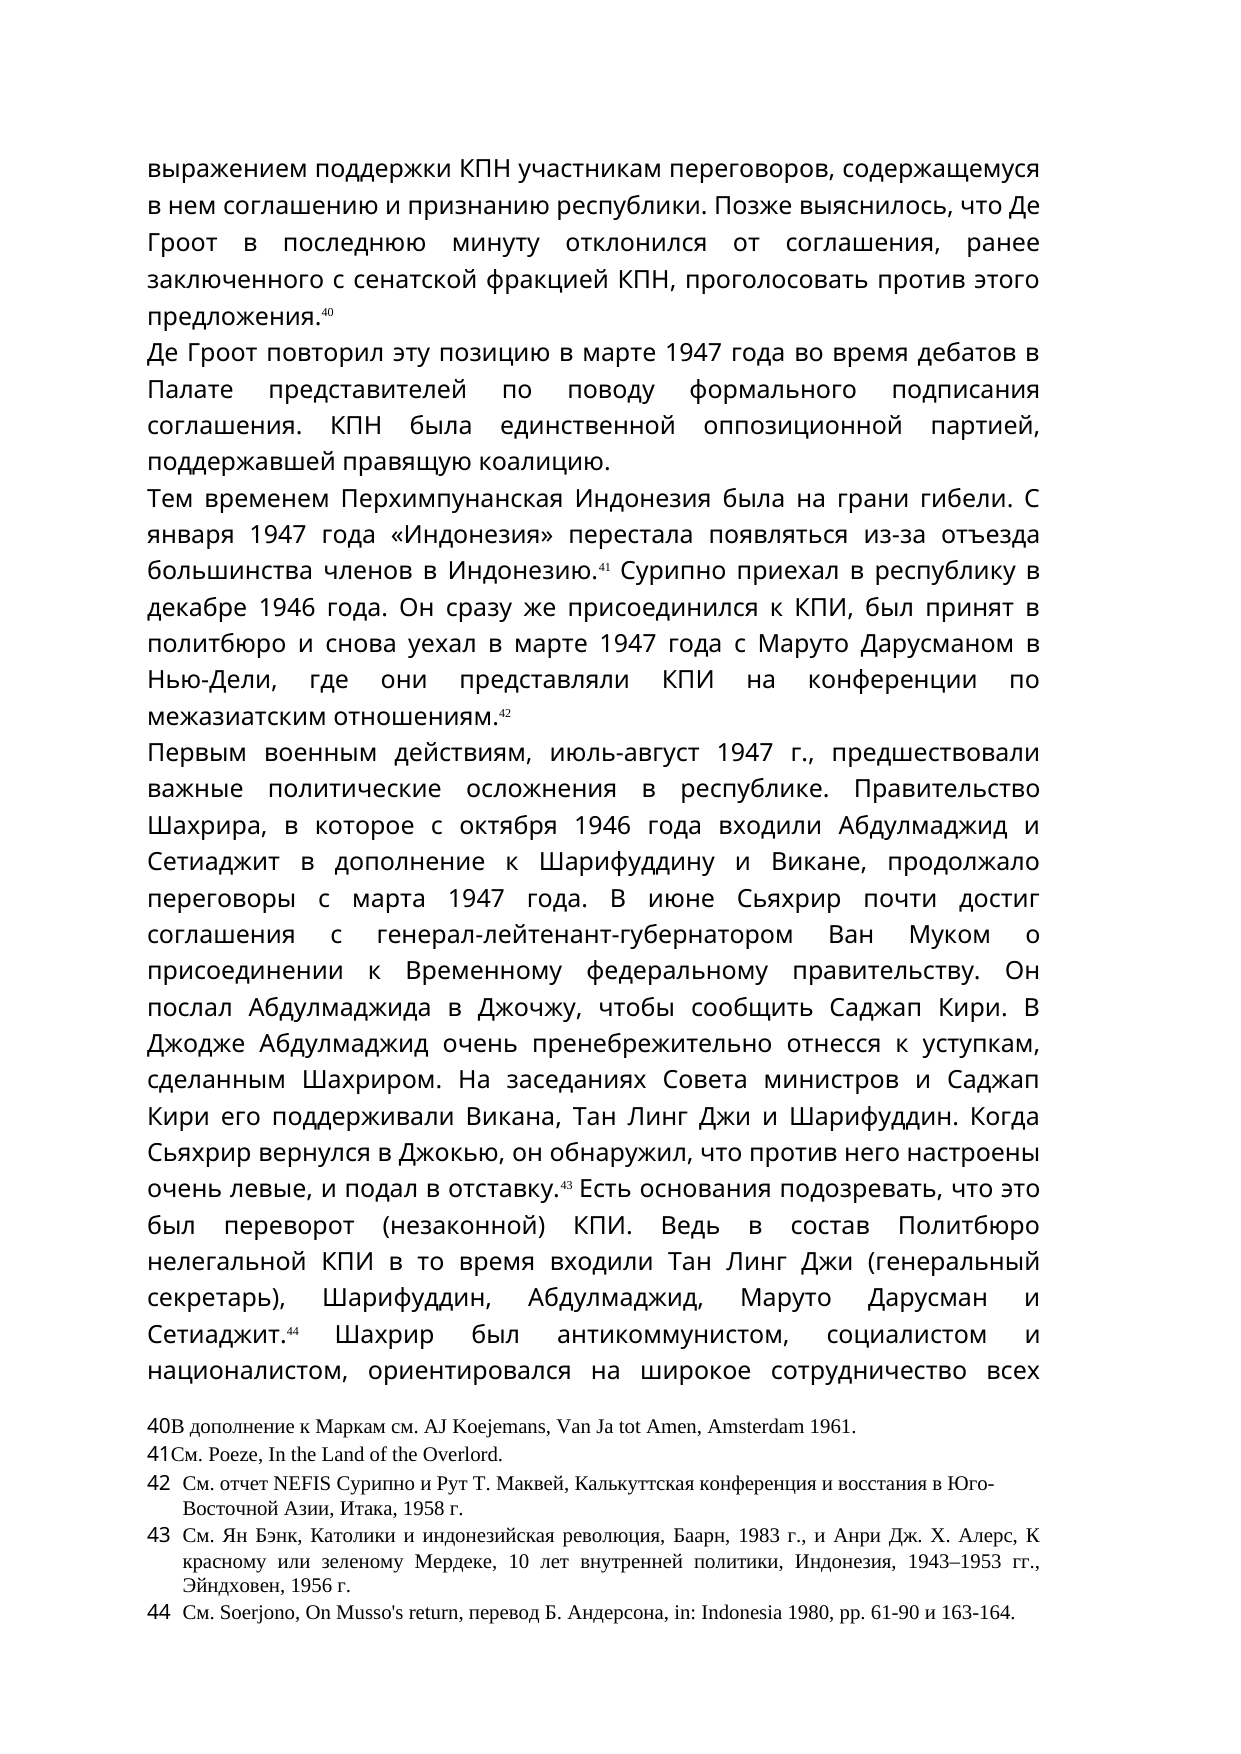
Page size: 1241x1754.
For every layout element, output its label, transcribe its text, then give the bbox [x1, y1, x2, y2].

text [147, 735, 1041, 1387]
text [147, 151, 1041, 332]
text Тем временем Перхимпунанская Индонезия была на грани гибели. С января 1947 года «Индонезия» перестала появляться из-за отъезда большинства членов в Индонезию. Сурипно приехал в республику в декабре 1946 года. Он сразу же присоединился к КПИ, был принят в политбюро и снова уехал в марте 1947 года с Маруто Дарусманом в Нью-Дели, где они представляли КПИ на конференции по межазиатским отношениям. [147, 480, 1041, 732]
text Де Гроот повторил эту позицию в марте 1947 года во время дебатов в Палате представителей по поводу формального подписания соглашения. КПН была единственной оппозиционной партией, поддержавшей правящую коалицию. [147, 335, 1041, 478]
